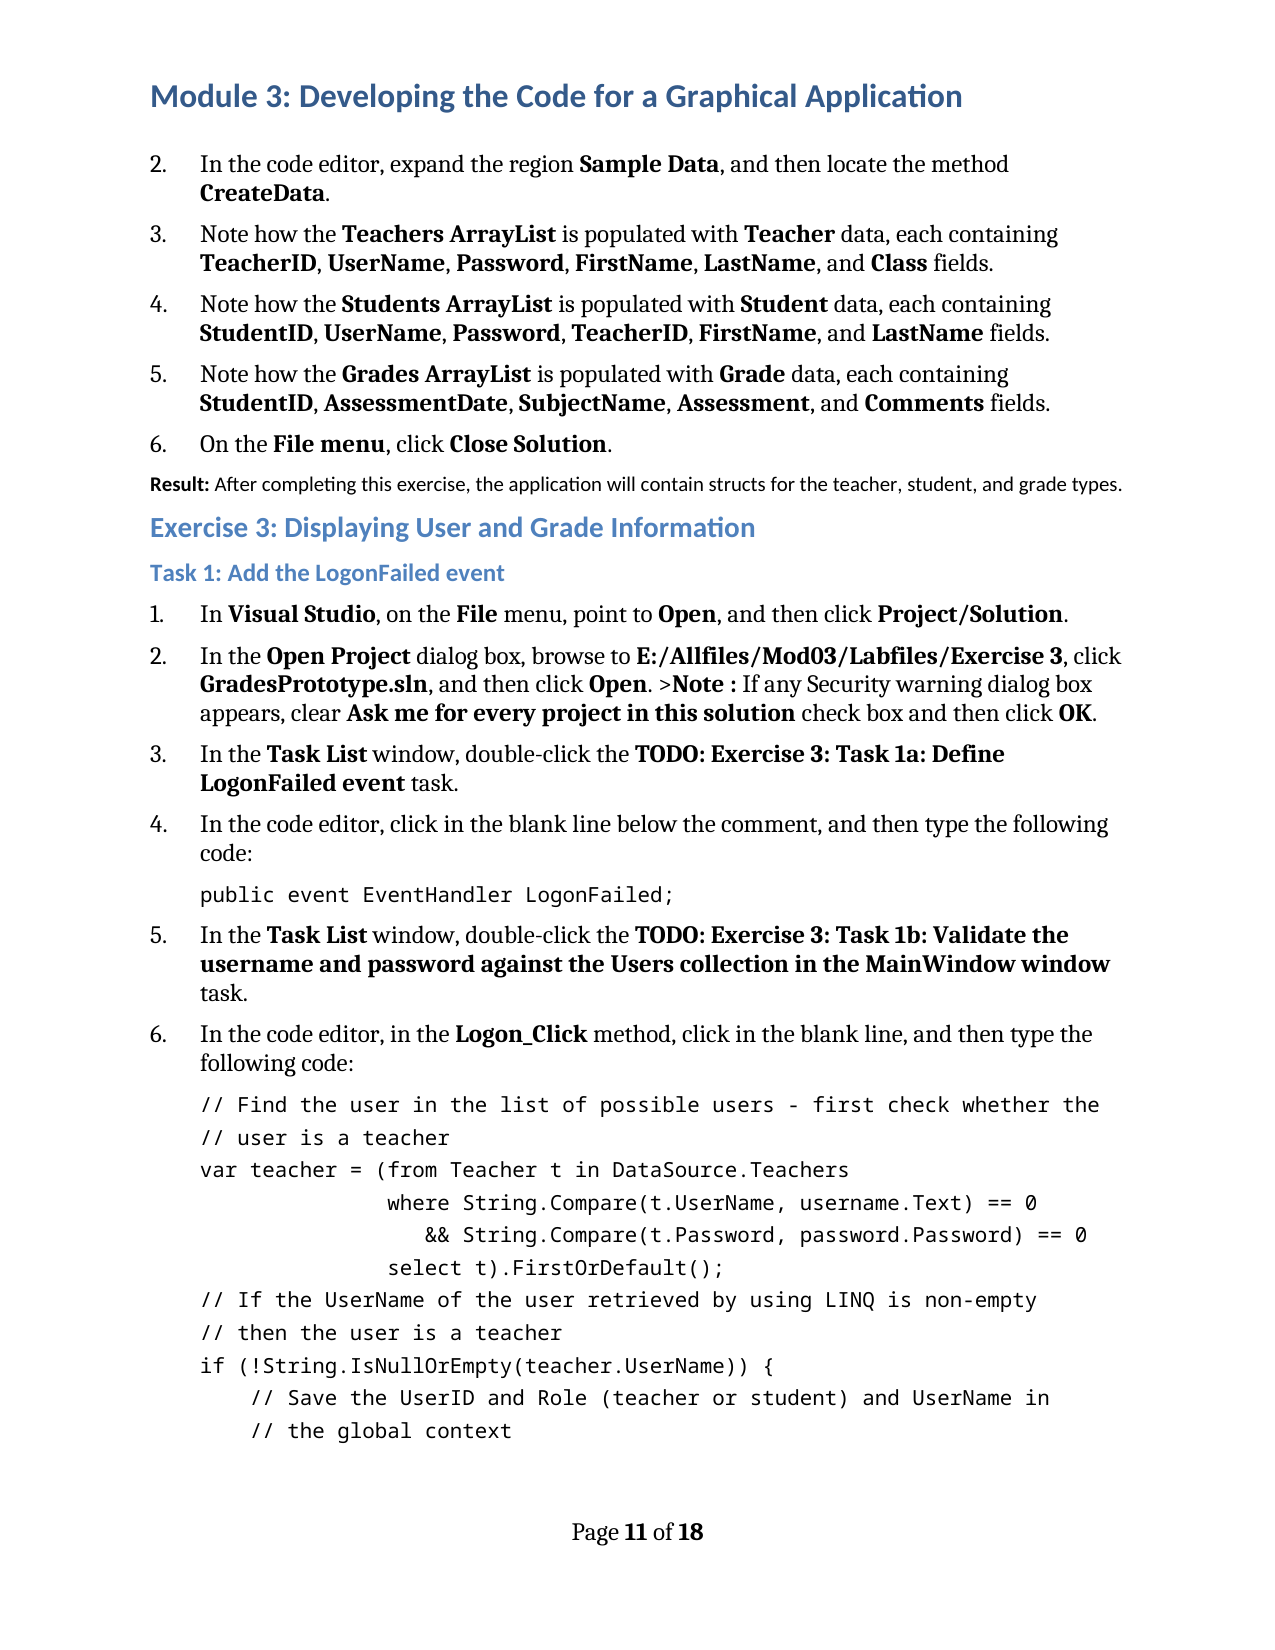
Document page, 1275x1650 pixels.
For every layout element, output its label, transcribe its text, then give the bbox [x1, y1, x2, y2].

text var teacher = (from Teacher t in DataSource.Teachers [199, 1155, 1125, 1184]
subtitle Task 1: Add the LogonFailed event [150, 557, 1125, 588]
list In Visual Studio, on the File menu, point to Open, and then click Project/Solution. [150, 600, 1125, 629]
list if (!String.IsNullOrEmpty(teacher.UserName)) { [149, 1351, 1125, 1379]
list On the File menu, click Close Solution. [150, 430, 1125, 459]
list In the code editor, click in the blank line below the comment, and then type the following code: [150, 810, 1125, 868]
subtitle Exercise 3: Displaying User and Grade Information [150, 509, 1125, 545]
text public event EventHandler LogonFailed; [200, 880, 1125, 909]
list // If the UserName of the user retrieved by using LINQ is non-empty [149, 1286, 1125, 1314]
list In the code editor, in the Logon_Click method, click in the blank line, and then type the following code: [150, 1020, 1125, 1077]
text select t).FirstOrDefault(); [199, 1253, 1125, 1281]
list Note how the Students ArrayList is populated with Student data, each containing StudentID, UserName, Password, TeacherID, FirstName, and LastName fields. [150, 290, 1125, 347]
list In the code editor, expand the region Sample Data, and then locate the method CreateData. [150, 150, 1125, 207]
list // then the user is a teacher [149, 1318, 1125, 1347]
text && String.Compare(t.Password, password.Password) == 0 [199, 1220, 1125, 1249]
list // Save the UserID and Role (teacher or student) and UserName in [149, 1383, 1125, 1412]
list Note how the Grades ArrayList is populated with Grade data, each containing StudentID, AssessmentDate, SubjectName, Assessment, and Comments fields. [150, 360, 1125, 417]
text // Find the user in the list of possible users - first check whether the [199, 1090, 1125, 1118]
list In the Task List window, double-click the TODO: Exercise 3: Task 1a: Define LogonFailed event task. [150, 740, 1125, 798]
text where String.Compare(t.UserName, username.Text) == 0 [199, 1188, 1125, 1216]
text Result: After completing this exercise, the application will contain structs for the teacher, student, and grade types. [150, 471, 1125, 497]
list // the global context [149, 1416, 1125, 1444]
list In the Task List window, double-click the TODO: Exercise 3: Task 1b: Validate the username and password against the Users collection in the MainWindow window task. [150, 921, 1125, 1007]
text // user is a teacher [199, 1123, 1125, 1151]
list In the Open Project dialog box, browse to E:/Allfiles/Mod03/Labfiles/Exercise 3, click GradesPrototype.sln, and then click Open. >Note : If any Security warning dialog box appears, clear Ask me for every project in this solution check box and then click OK. [150, 642, 1125, 728]
list Note how the Teachers ArrayList is populated with Teacher data, each containing TeacherID, UserName, Password, FirstName, LastName, and Class fields. [150, 220, 1125, 277]
